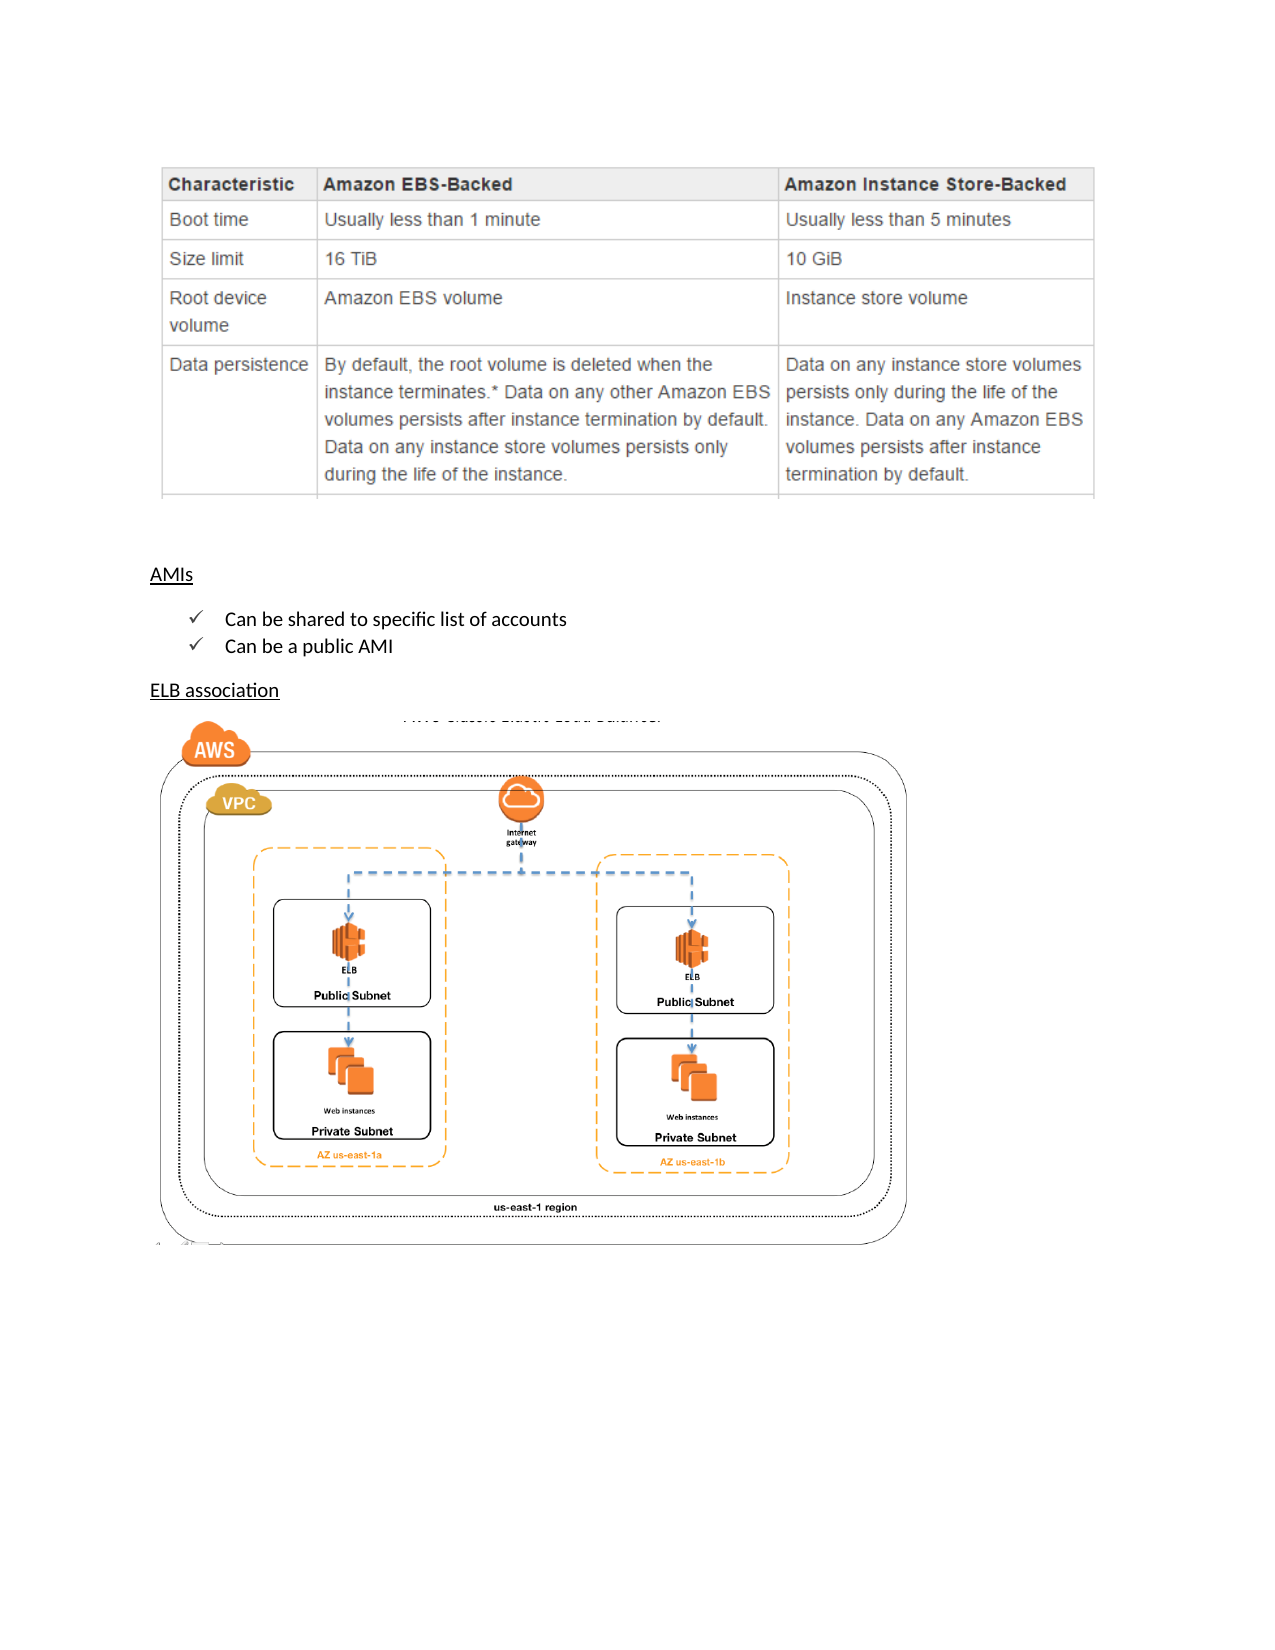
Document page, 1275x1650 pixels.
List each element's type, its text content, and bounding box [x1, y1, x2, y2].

picture [150, 150, 1125, 499]
picture [150, 721, 913, 1245]
text ELB association [150, 677, 1125, 703]
list Can be shared to specific list of accounts [187, 606, 1125, 631]
list Can be a public AMI [187, 633, 1125, 658]
text AMIs [150, 562, 1125, 587]
